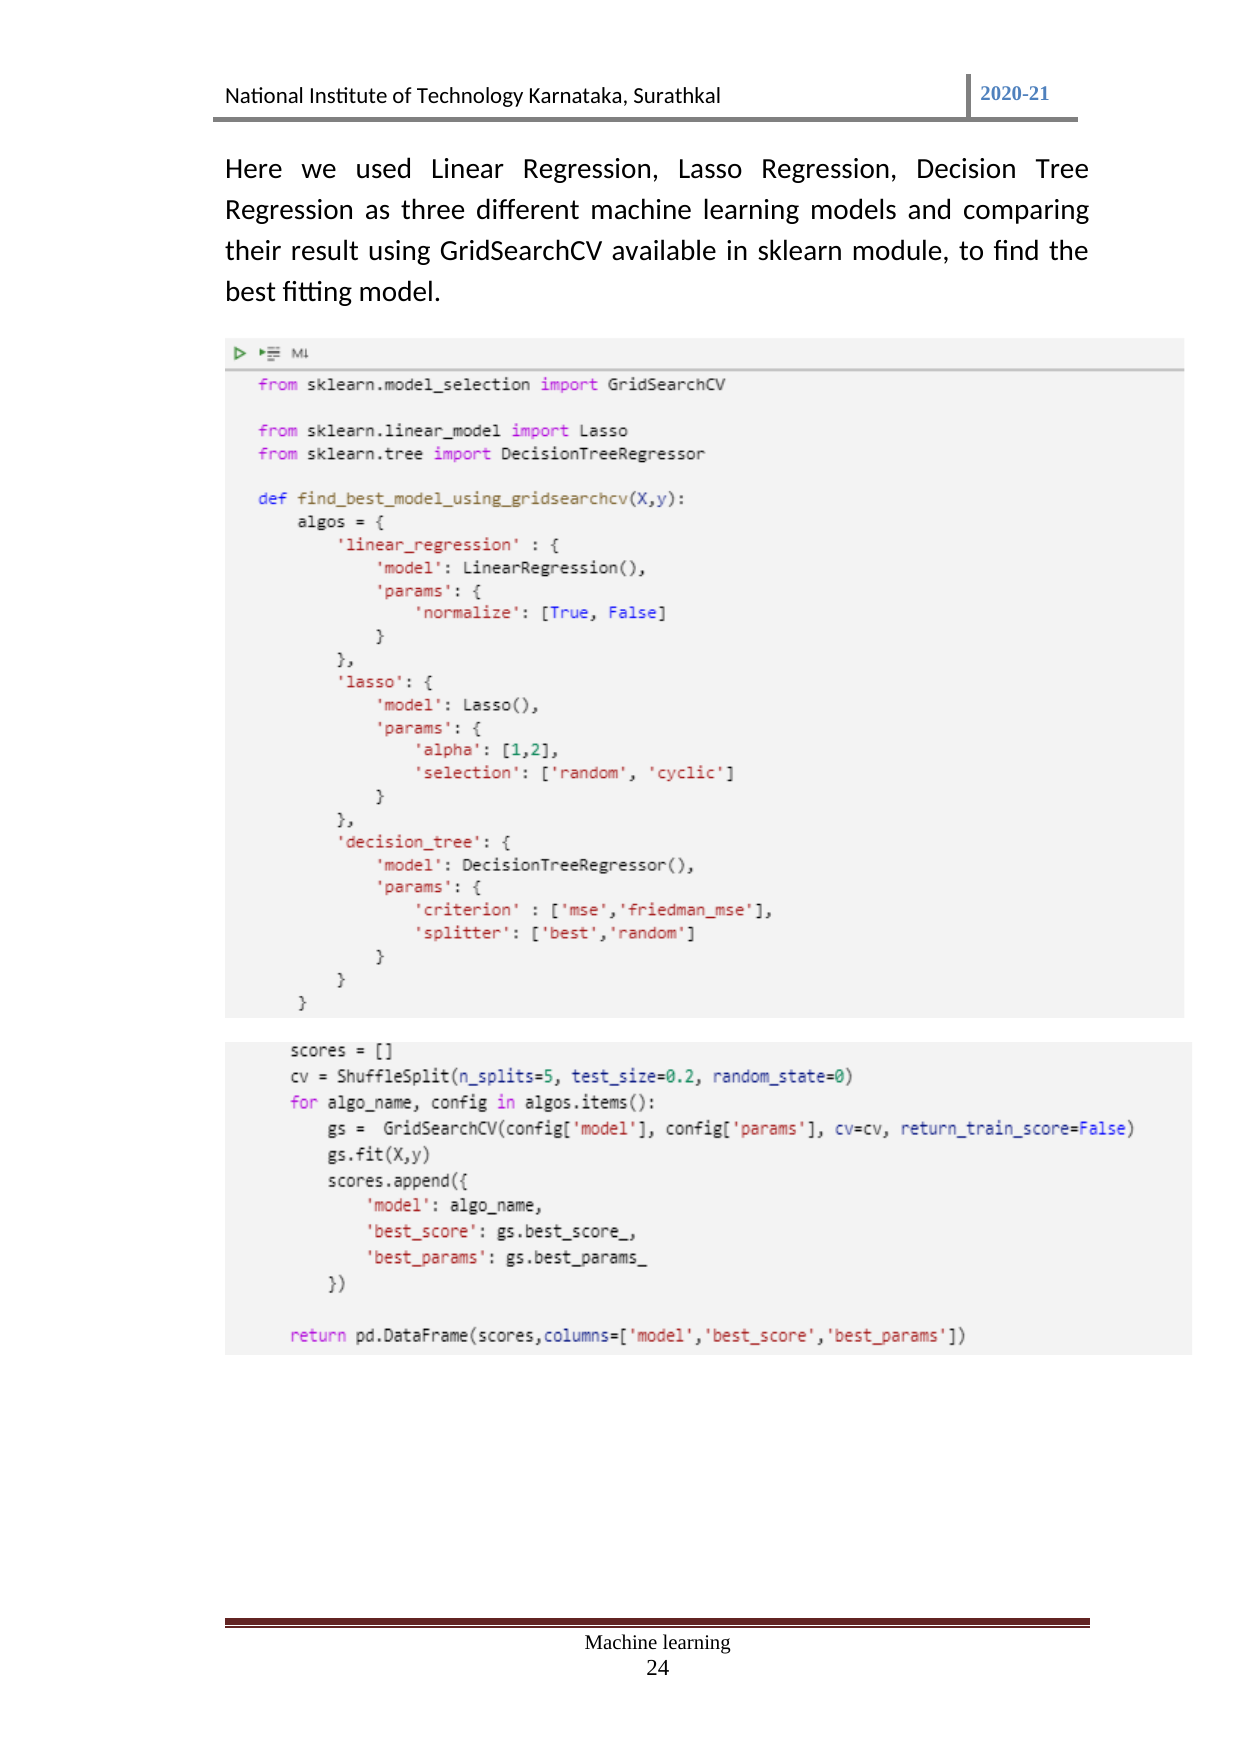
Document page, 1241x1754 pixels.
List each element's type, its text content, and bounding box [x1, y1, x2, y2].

picture [225, 334, 1185, 1018]
picture [225, 1042, 1193, 1355]
text Here we used Linear Regression, Lasso Regression, Decision Tree Regression as three different machine learning models and comparing their result using GridSearchCV available in sklearn module, to find the best fitting model. [225, 150, 1090, 308]
